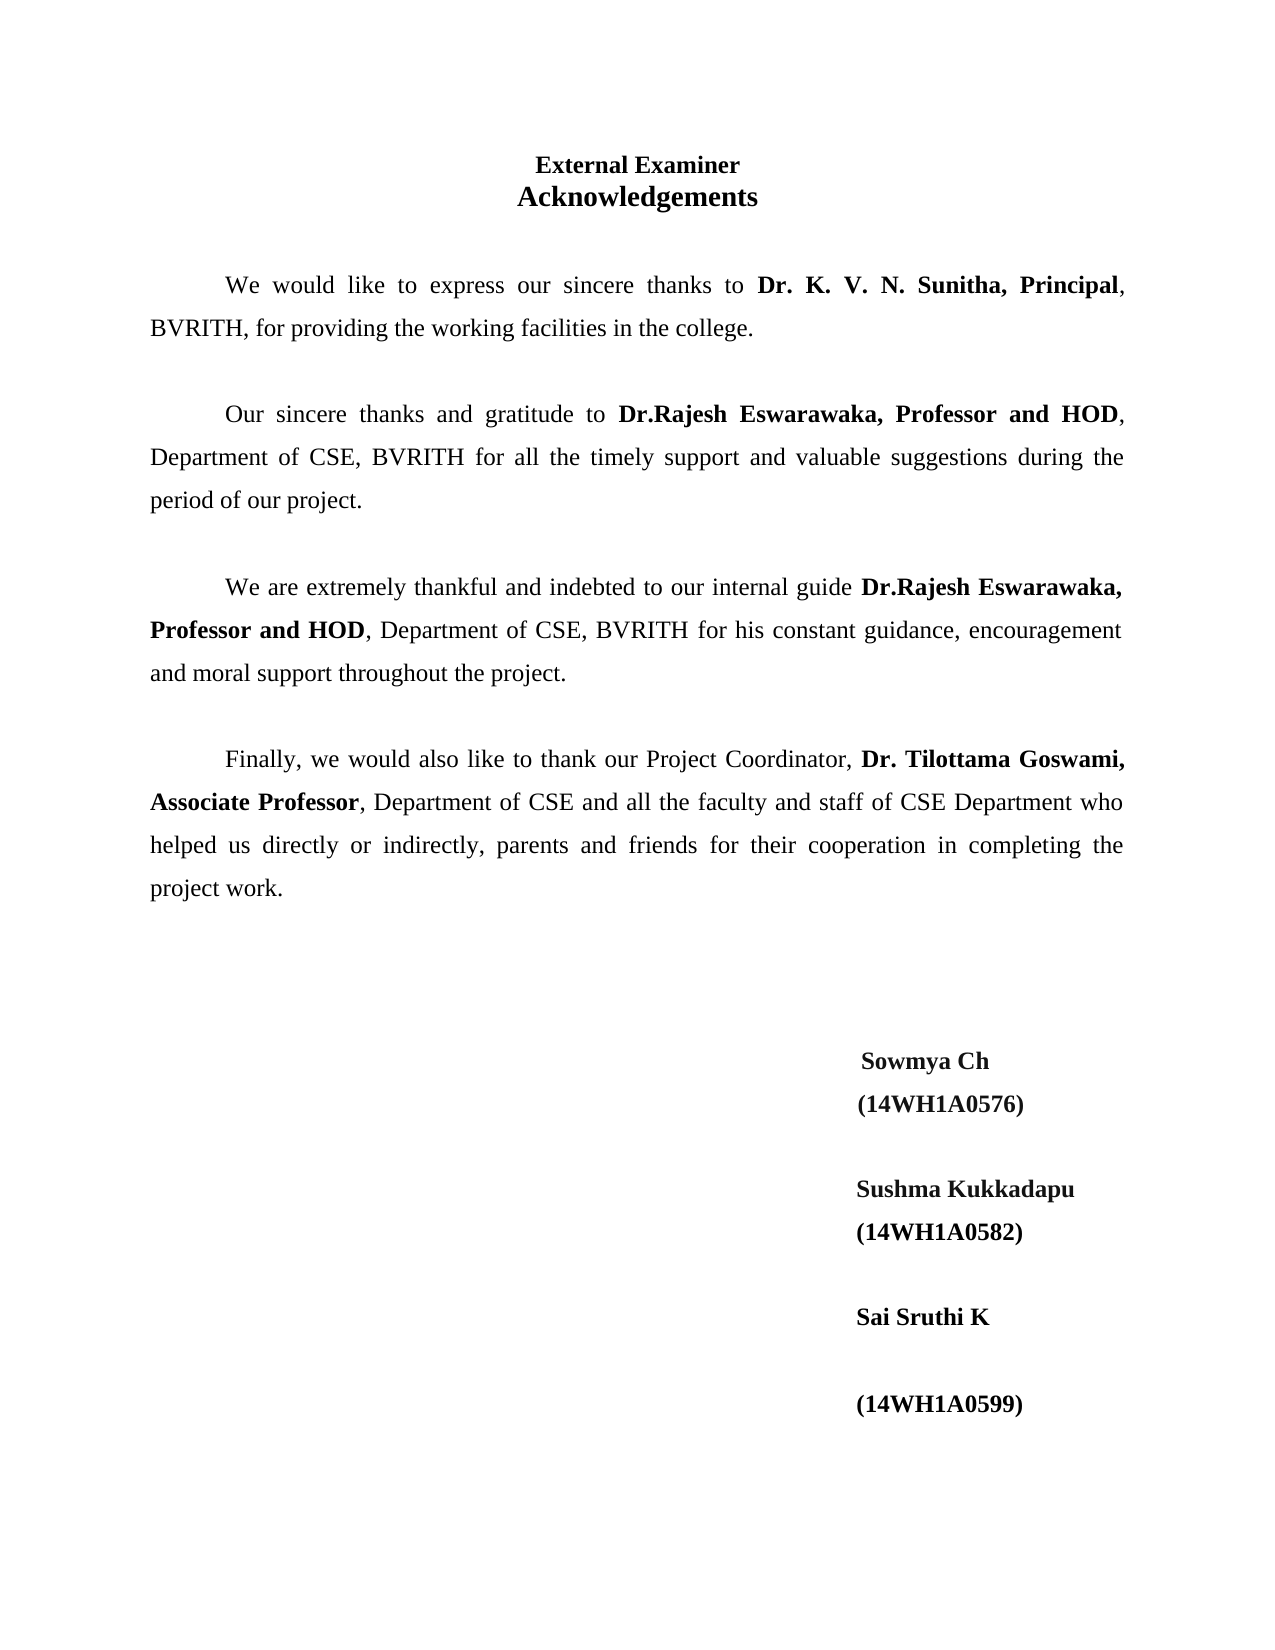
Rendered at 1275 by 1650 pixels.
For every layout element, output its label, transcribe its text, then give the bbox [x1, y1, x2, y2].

text Our sincere thanks and gratitude to Dr.Rajesh Eswarawaka, Professor and HOD, Department of CSE, BVRITH for all the timely support and valuable suggestions during the period of our project. [150, 399, 1125, 514]
text (14WH1A0576) [150, 1089, 1125, 1118]
text Acknowledgements [150, 179, 1125, 212]
text Sowmya Ch [150, 1046, 1125, 1075]
text Sai Sruthi K [750, 1302, 1125, 1374]
text Finally, we would also like to thank our Project Coordinator, Dr. Tilottama Goswami, Associate Professor, Department of CSE and all the faculty and staff of CSE Department who helped us directly or indirectly, parents and friends for their cooperation in completing the project work. [150, 744, 1125, 902]
text (14WH1A0582) [150, 1217, 1125, 1246]
text We are extremely thankful and indebted to our internal guide Dr.Rajesh Eswarawaka, Professor and HOD, Department of CSE, BVRITH for his constant guidance, encouragement and moral support throughout the project. [150, 572, 1122, 687]
text (14WH1A0599) [750, 1389, 1125, 1417]
text We would like to express our sincere thanks to Dr. K. V. N. Sunitha, Principal, BVRITH, for providing the working facilities in the college. [150, 270, 1125, 342]
text External Examiner [150, 150, 1125, 179]
text Sushma Kukkadapu [150, 1174, 1125, 1203]
